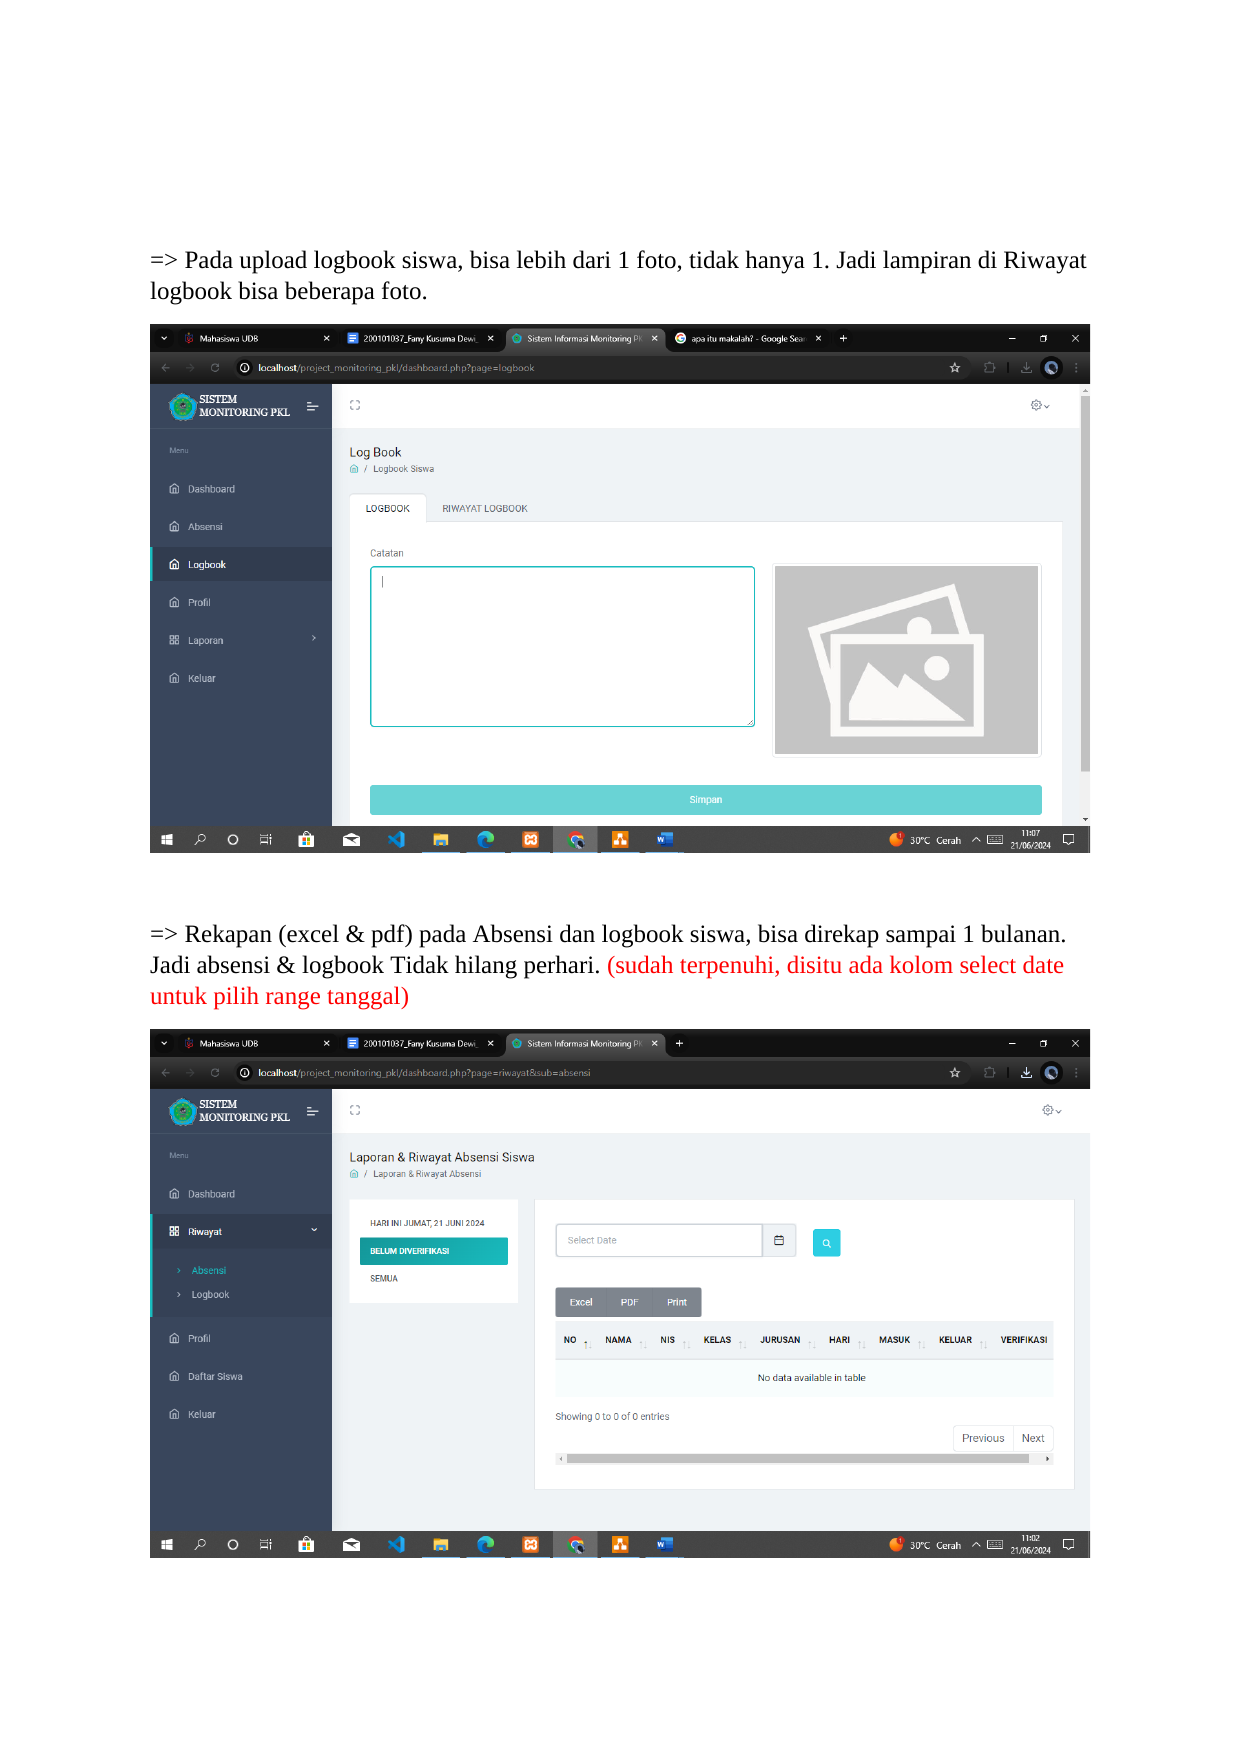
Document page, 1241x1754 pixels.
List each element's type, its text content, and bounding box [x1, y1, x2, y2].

picture [150, 1029, 1091, 1558]
text => Pada upload logbook siswa, bisa lebih dari 1 foto, tidak hanya 1. Jadi lampiran di Riwayat logbook bisa beberapa foto. [150, 245, 1090, 305]
picture [150, 324, 1091, 853]
text => Rekapan (excel & pdf) pada Absensi dan logbook siswa, bisa direkap sampai 1 bulanan. Jadi absensi & logbook Tidak hilang perhari. (sudah terpenuhi, disitu ada kolom select date untuk pilih range tanggal) [150, 919, 1090, 1010]
